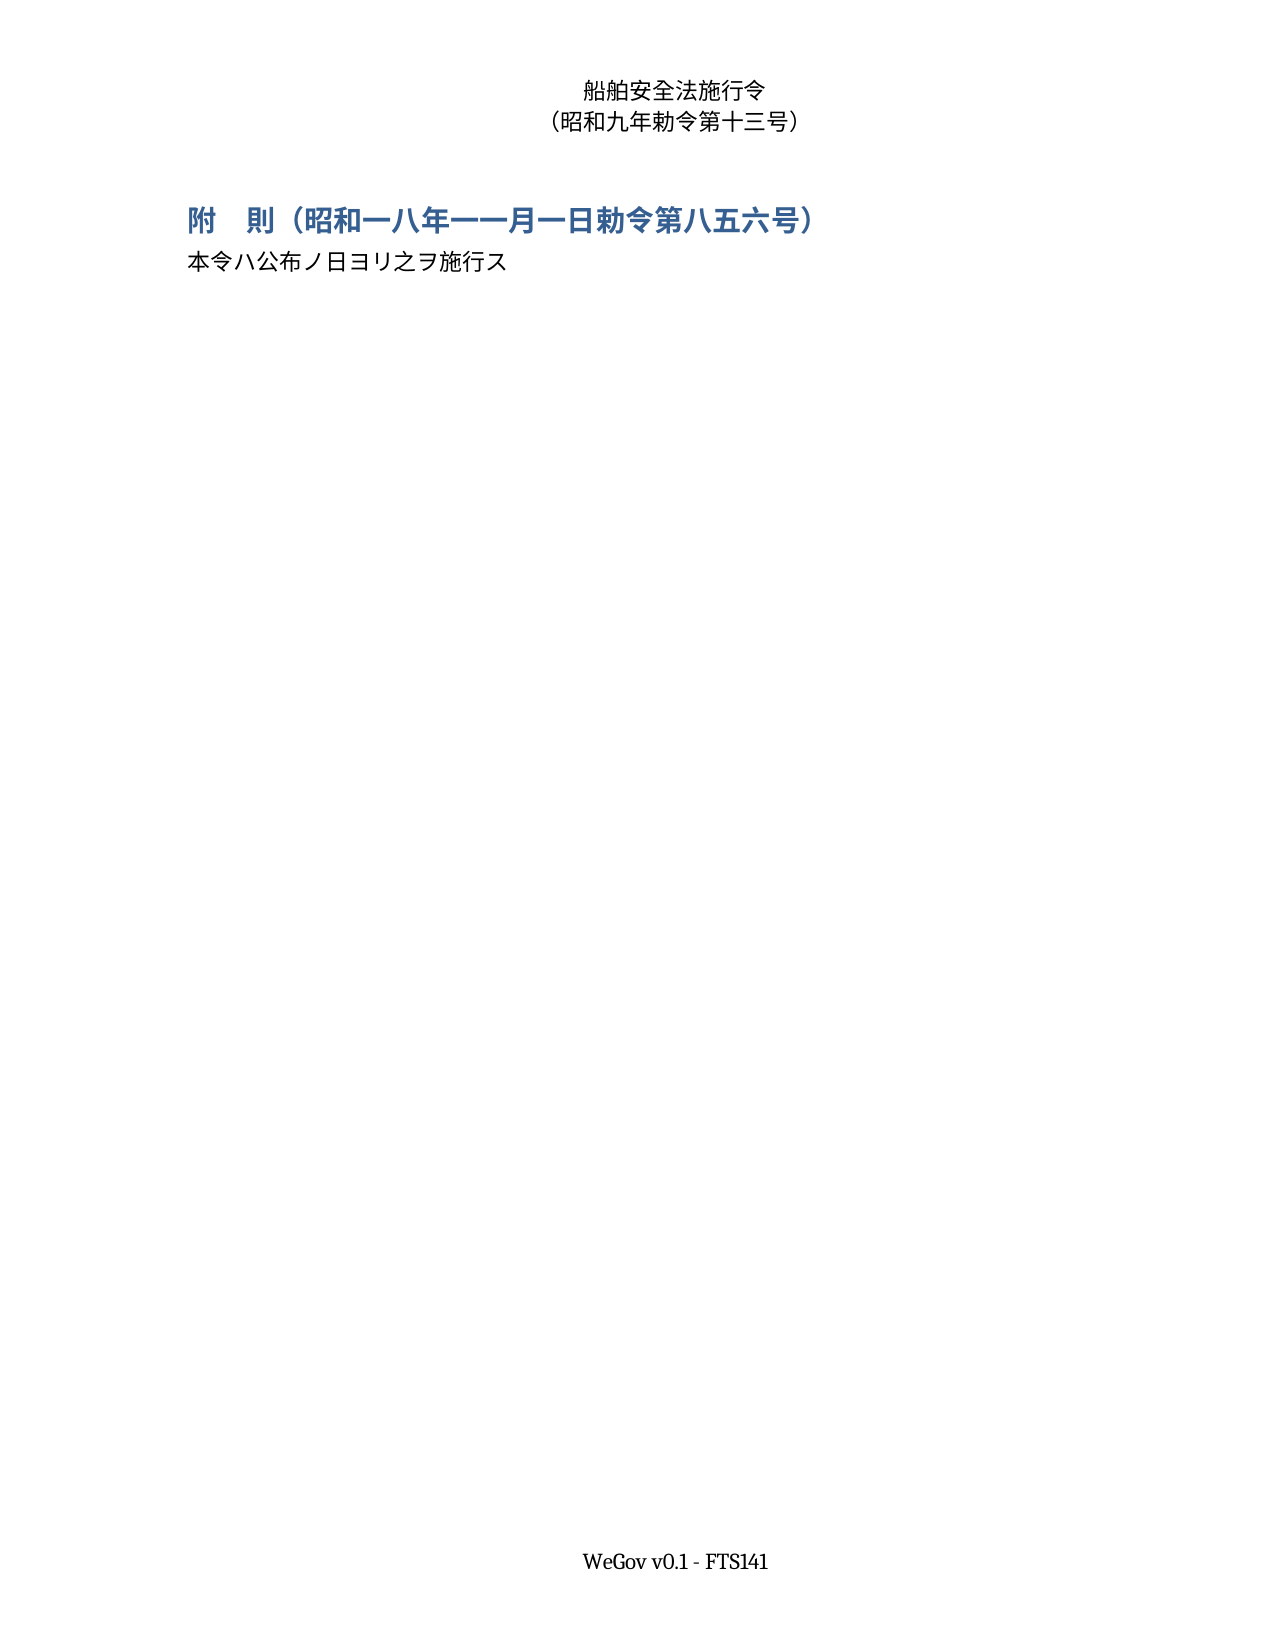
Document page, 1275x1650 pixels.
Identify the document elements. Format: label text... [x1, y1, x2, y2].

text 本令ハ公布ノ日ヨリ之ヲ施行ス [187, 246, 1087, 277]
subtitle 附 則（昭和一八年一一月一日勅令第八五六号） [187, 200, 1087, 240]
